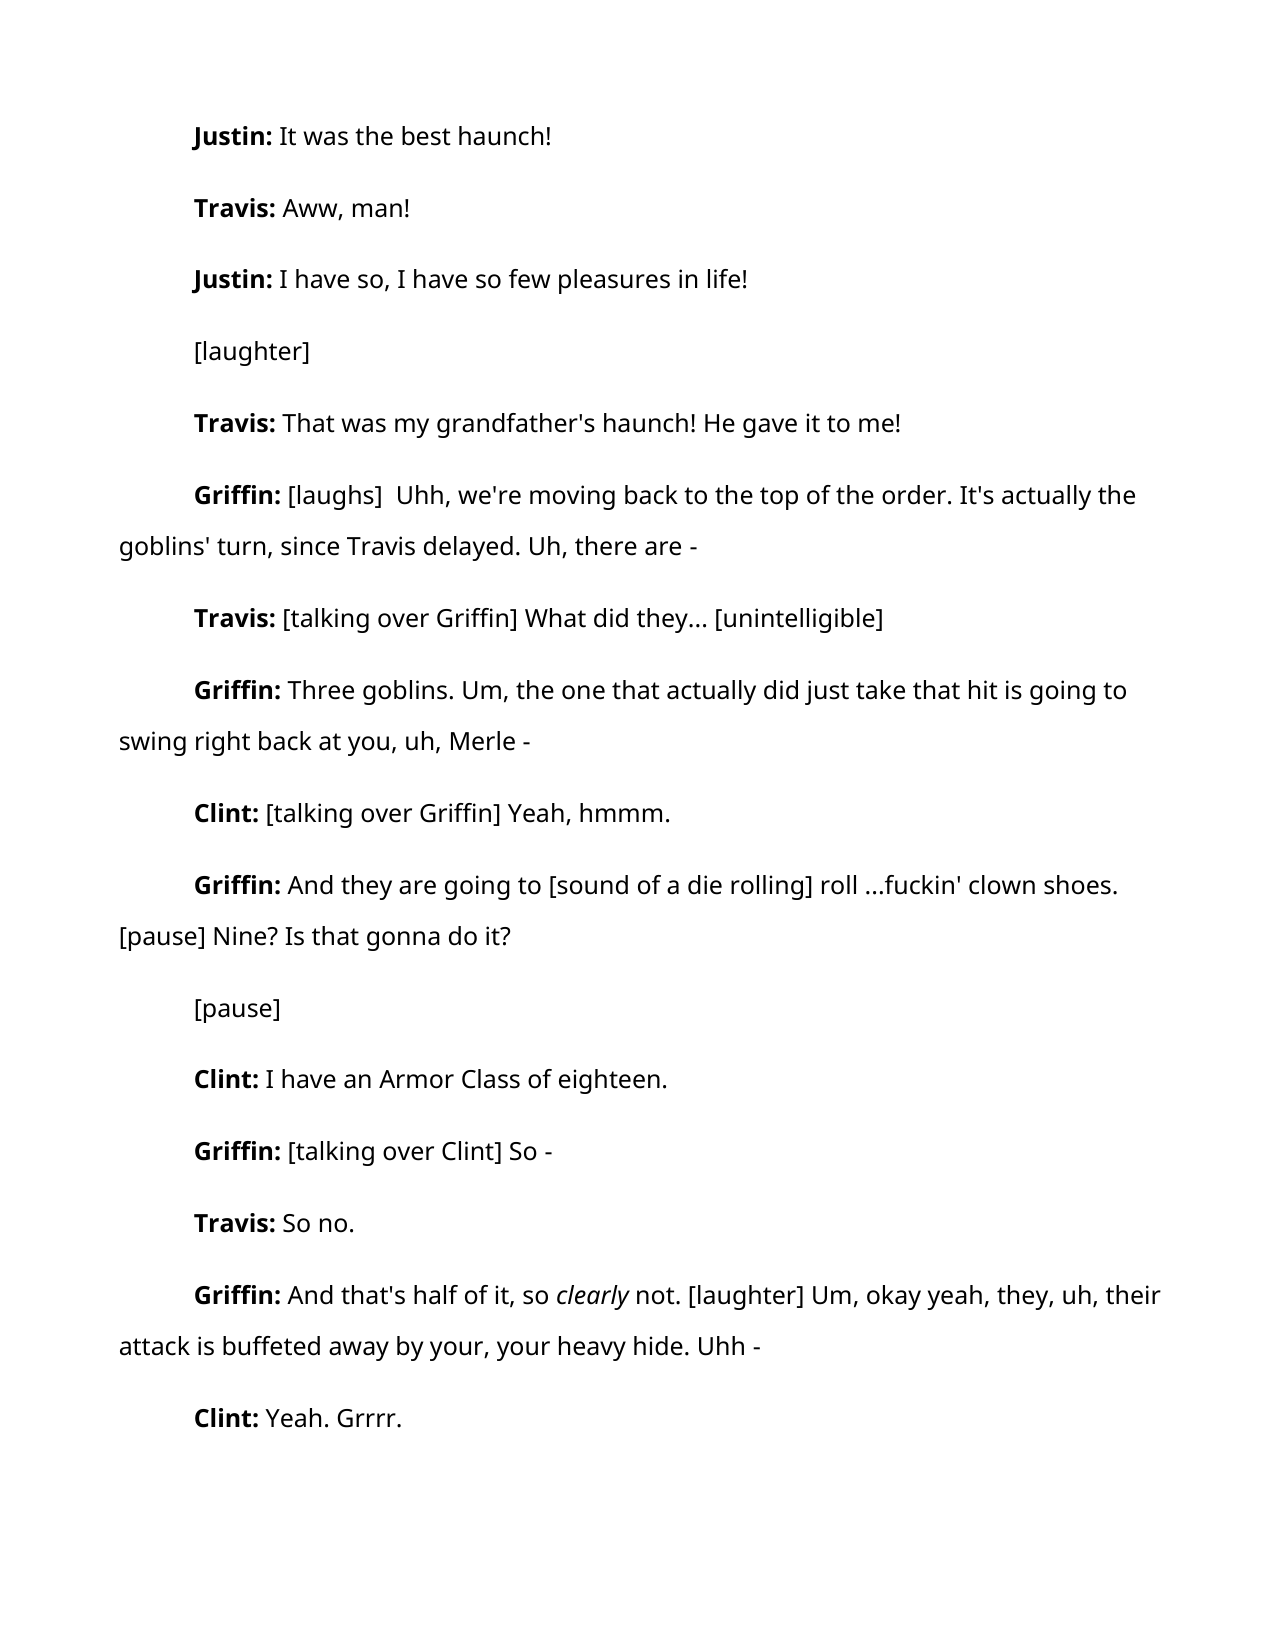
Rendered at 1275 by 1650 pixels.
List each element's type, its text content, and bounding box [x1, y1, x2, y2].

text [laughter] [118, 334, 1172, 368]
text Travis: So no. [118, 1206, 1172, 1240]
text Travis: Aww, man! [118, 190, 1172, 224]
text Clint: I have an Armor Class of eighteen. [118, 1062, 1172, 1096]
text Griffin: [talking over Clint] So - [118, 1134, 1172, 1168]
text Griffin: [laughs] Uhh, we're moving back to the top of the order. It's actually the goblins' turn, since Travis delayed. Uh, there are - [118, 478, 1172, 563]
text Travis: That was my grandfather's haunch! He gave it to me! [118, 406, 1172, 440]
text Griffin: Three goblins. Um, the one that actually did just take that hit is going to swing right back at you, uh, Merle - [118, 673, 1172, 758]
text Griffin: And that's half of it, so clearly not. [laughter] Um, okay yeah, they, uh, their attack is buffeted away by your, your heavy hide. Uhh - [118, 1278, 1172, 1363]
text Travis: [talking over Griffin] What did they... [unintelligible] [118, 601, 1172, 635]
text Justin: It was the best haunch! [118, 118, 1172, 152]
text [pause] [118, 990, 1172, 1024]
text Clint: Yeah. Grrrr. [118, 1401, 1172, 1435]
text Justin: I have so, I have so few pleasures in life! [118, 262, 1172, 296]
text Griffin: And they are going to [sound of a die rolling] roll ...fuckin' clown shoes. [pause] Nine? Is that gonna do it? [118, 867, 1172, 952]
text Clint: [talking over Griffin] Yeah, hmmm. [118, 796, 1172, 829]
